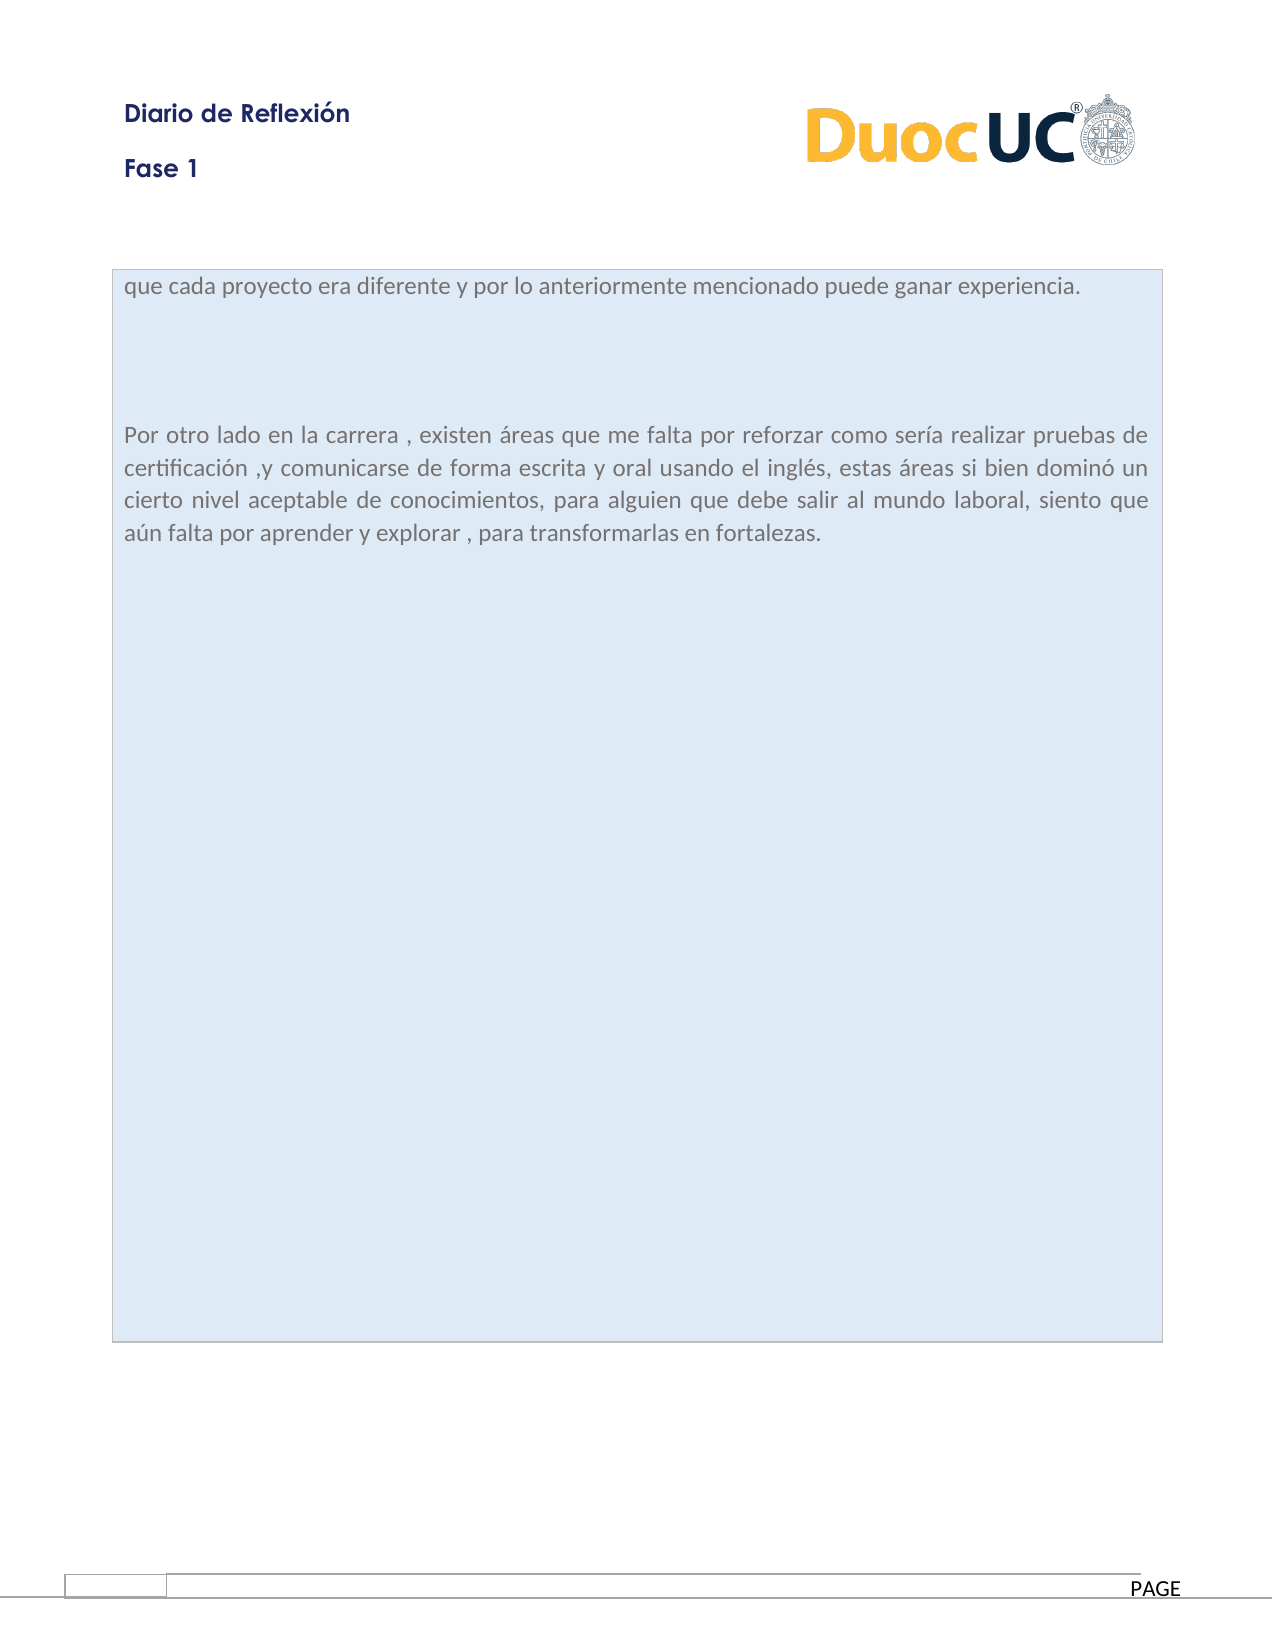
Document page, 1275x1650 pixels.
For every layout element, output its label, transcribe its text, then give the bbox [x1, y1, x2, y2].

picture [807, 94, 1135, 165]
